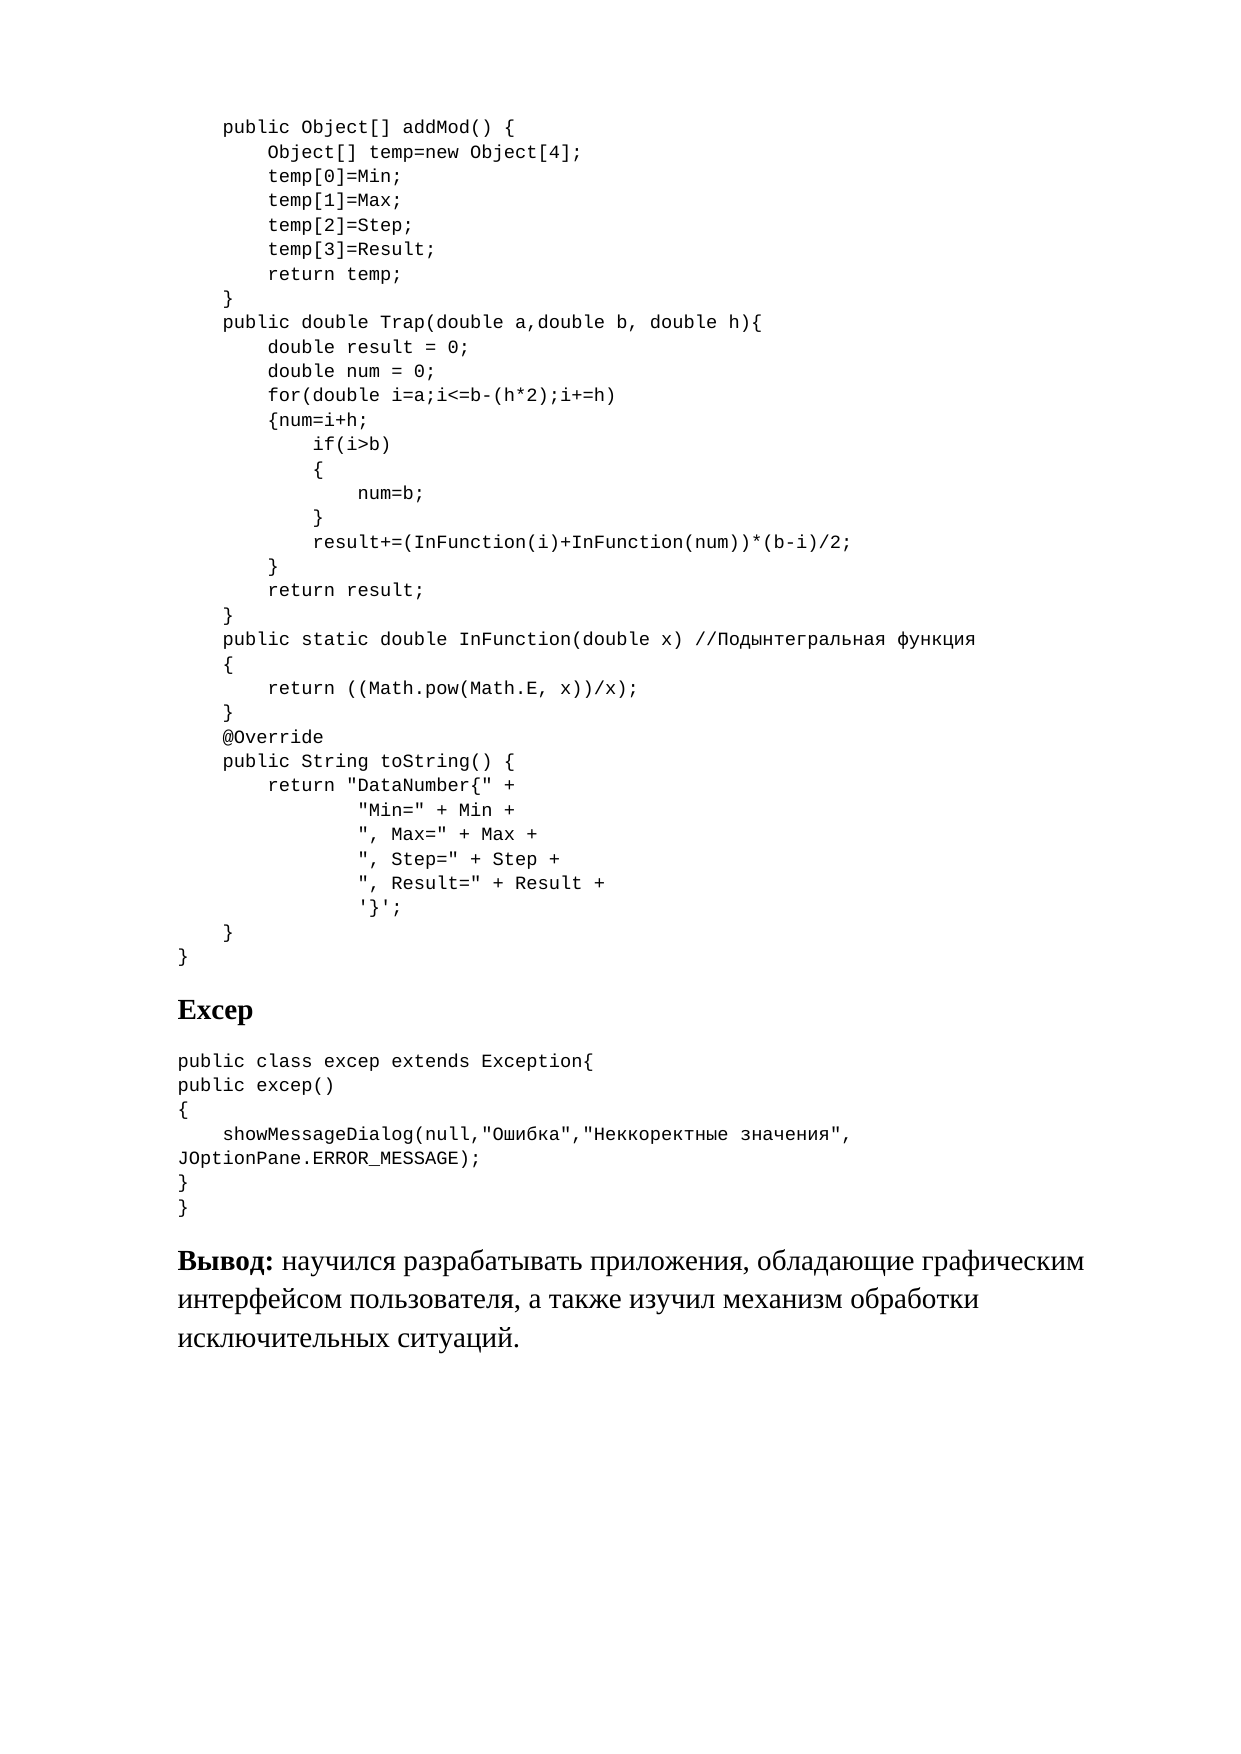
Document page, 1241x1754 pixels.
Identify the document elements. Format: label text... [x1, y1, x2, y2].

text Вывод: научился разрабатывать приложения, обладающие графическим интерфейсом пользователя, а также изучил механизм обработки исключительных ситуаций. [177, 1243, 1152, 1353]
text Excep [177, 992, 1152, 1026]
text public class excep extends Exception{ public excep() { showMessageDialog(null,"Ошибка","Неккоректные значения", JOptionPane.ERROR_MESSAGE); } } [177, 1051, 1152, 1219]
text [177, 118, 1152, 968]
